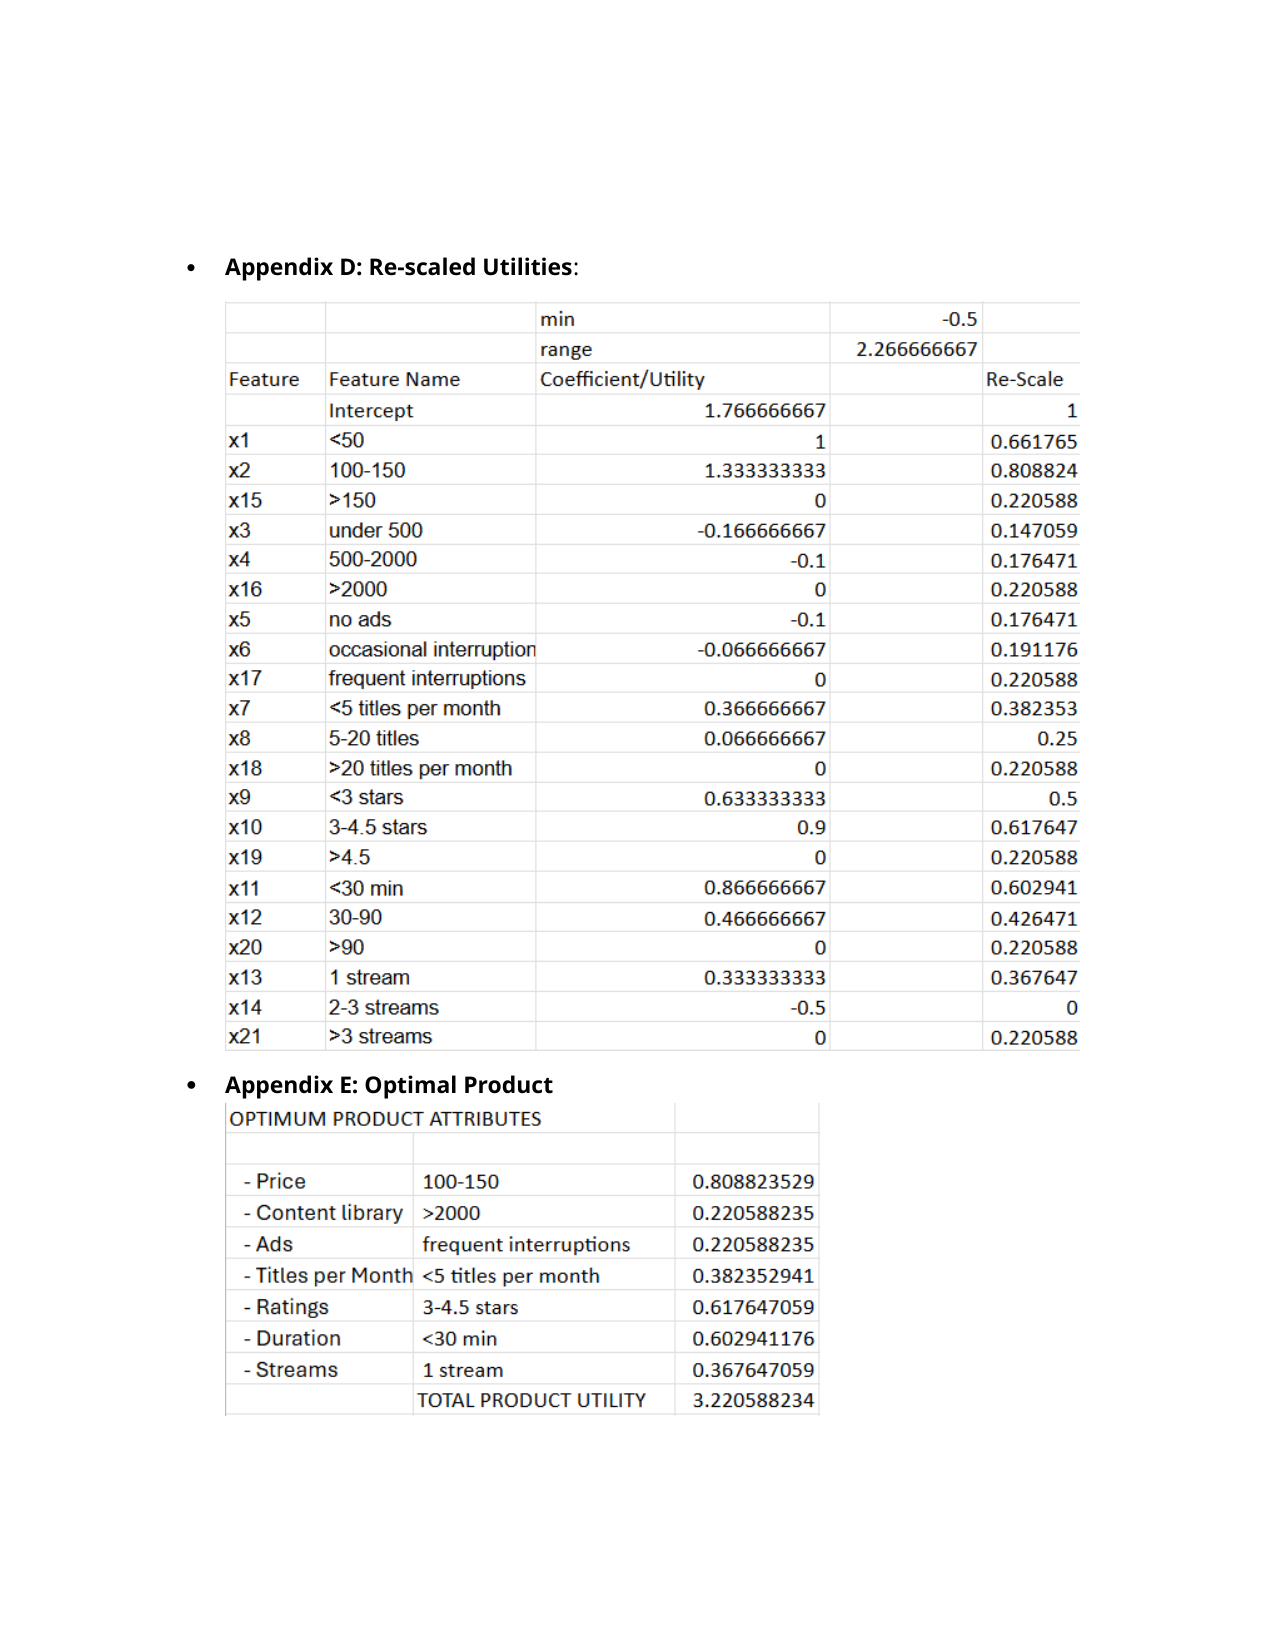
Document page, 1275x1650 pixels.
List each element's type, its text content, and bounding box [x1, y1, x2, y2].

list Appendix D: Re-scaled Utilities: [187, 251, 1125, 282]
picture [225, 301, 1080, 1051]
list Appendix E: Optimal Product [187, 1069, 1125, 1101]
picture [225, 1103, 821, 1416]
